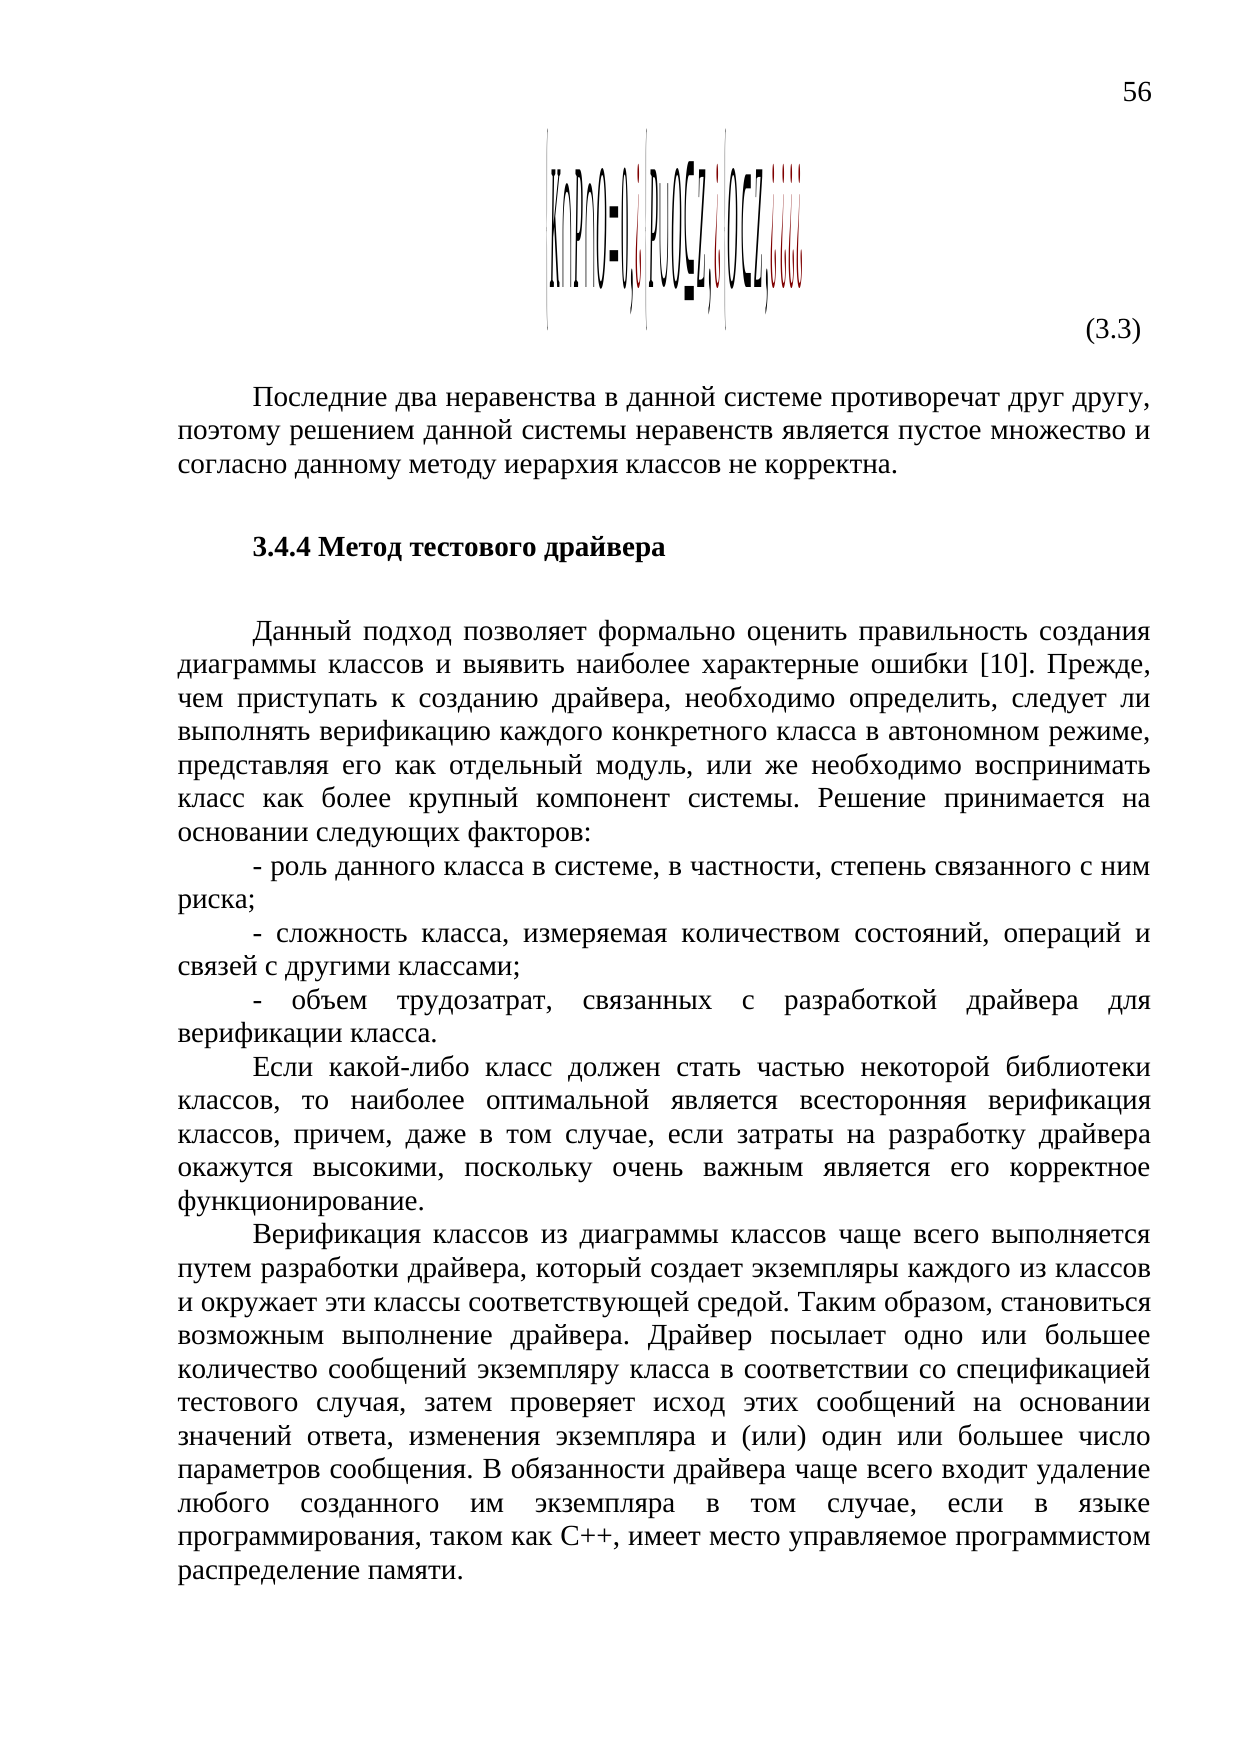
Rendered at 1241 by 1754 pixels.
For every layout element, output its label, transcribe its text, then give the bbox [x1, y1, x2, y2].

text - объем трудозатрат, связанных с разработкой драйвера для верификации класса. [177, 982, 1152, 1049]
text 3.4.4 Метод тестового драйвера [177, 529, 1152, 563]
text Последние два неравенства в данной системе противоречат друг другу, поэтому решением данной системы неравенств является пустое множество и согласно данному методу иерархия классов не корректна. [177, 379, 1152, 479]
text - роль данного класса в системе, в частности, степень связанного с ним риска; [177, 848, 1152, 915]
text Если какой-либо класс должен стать частью некоторой библиотеки классов, то наиболее оптимальной является всесторонняя верификация классов, причем, даже в том случае, если затраты на разработку драйвера окажутся высокими, поскольку очень важным является его корректное функционирование. [177, 1049, 1152, 1217]
text (3.3) [471, 118, 1152, 345]
text - сложность класса, измеряемая количеством состояний, операций и связей с другими классами; [177, 915, 1152, 982]
text Верификация классов из диаграммы классов чаще всего выполняется путем разработки драйвера, который создает экземпляры каждого из классов и окружает эти классы соответствующей средой. Таким образом, становиться возможным выполнение драйвера. Драйвер посылает одно или большее количество сообщений экземпляру класса в соответствии со спецификацией тестового случая, затем проверяет исход этих сообщений на основании значений ответа, изменения экземпляра и (или) один или большее число параметров сообщения. В обязанности драйвера чаще всего входит удаление любого созданного им экземпляра в том случае, если в языке программирования, таком как С++, имеет место управляемое программистом распределение памяти. [177, 1217, 1152, 1586]
text Данный подход позволяет формально оценить правильность создания диаграммы классов и выявить наиболее характерные ошибки [10]. Прежде, чем приступать к созданию драйвера, необходимо определить, следует ли выполнять верификацию каждого конкретного класса в автономном режиме, представляя его как отдельный модуль, или же необходимо воспринимать класс как более крупный компонент системы. Решение принимается на основании следующих факторов: [177, 613, 1152, 848]
